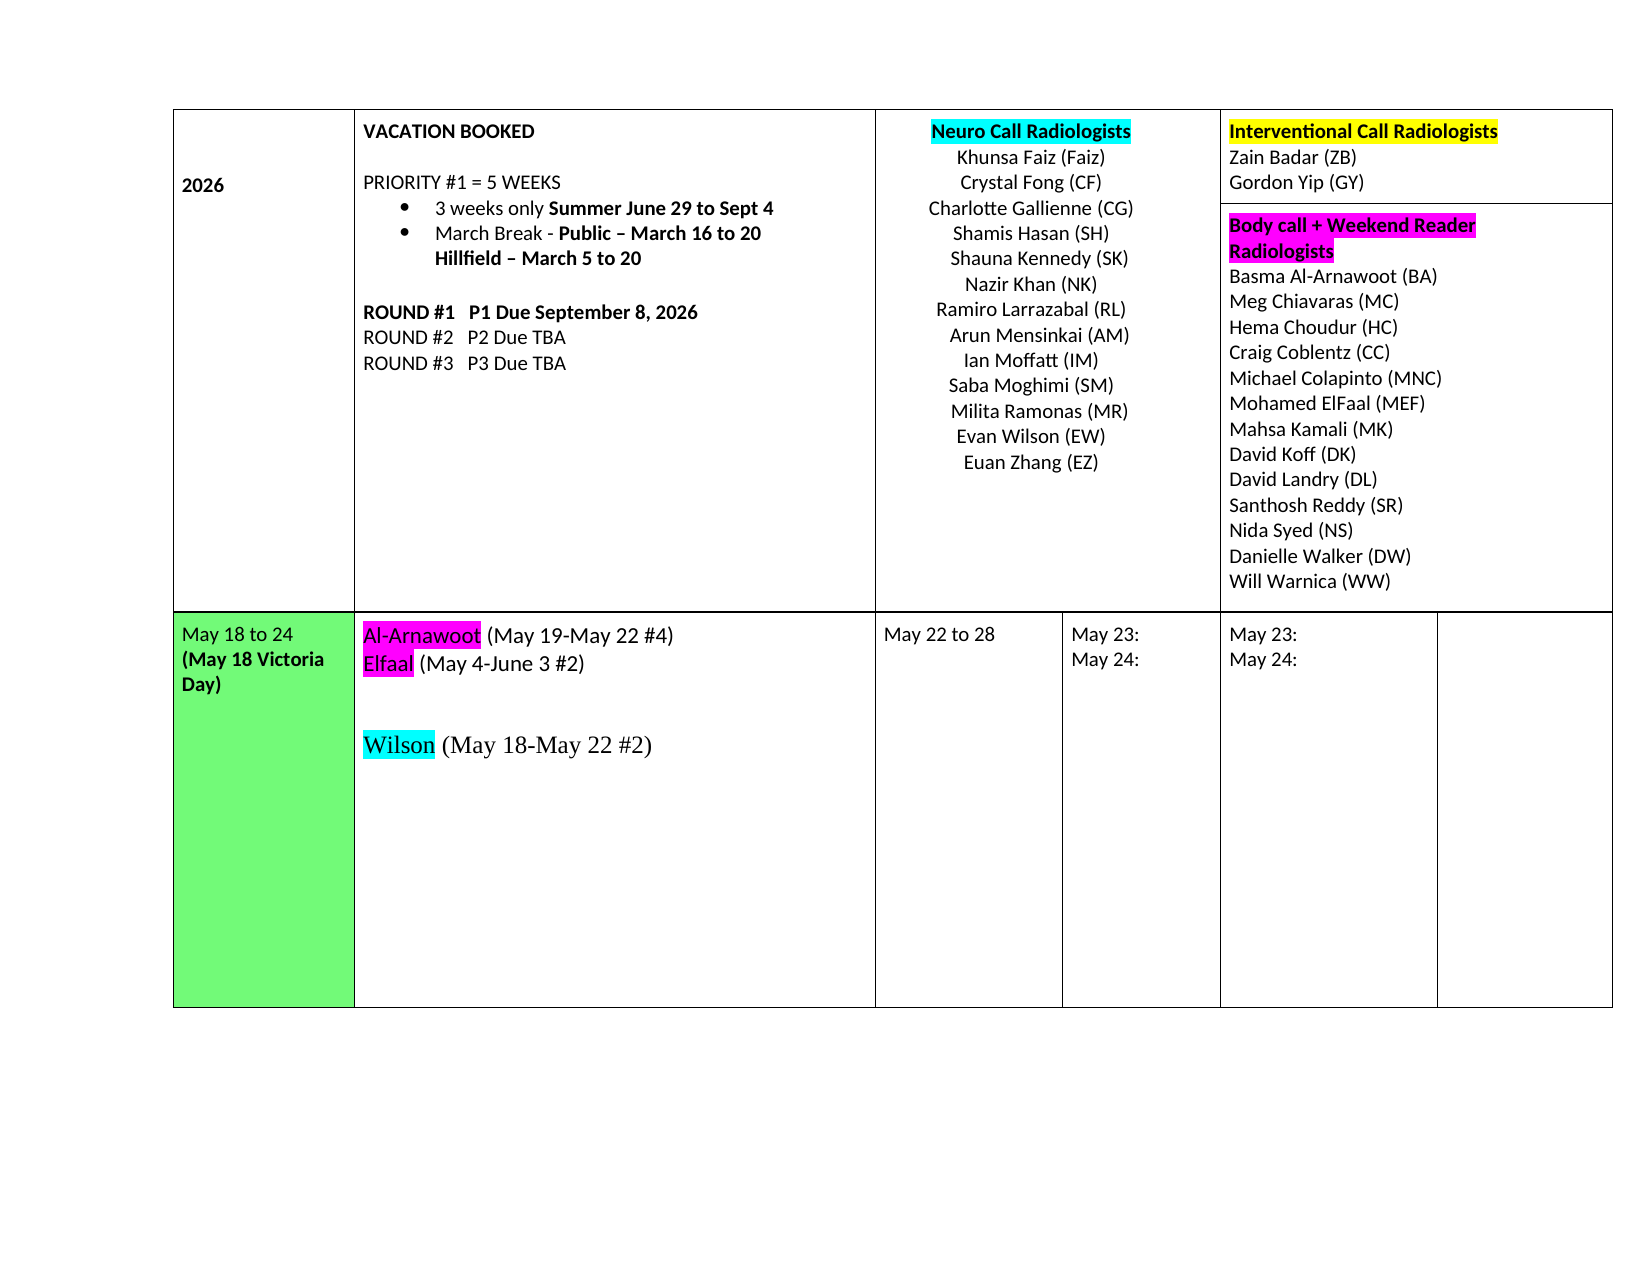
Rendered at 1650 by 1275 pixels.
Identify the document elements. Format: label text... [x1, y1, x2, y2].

table_cell May 22 to 28 [876, 613, 1062, 1007]
table_header Interventional Call Radiologists Zain Badar (ZB) Gordon Yip (GY) [1221, 110, 1612, 203]
table_cell Al-Arnawoot (May 19-May 22 #4) Elfaal (May 4-June 3 #2) Wilson (May 18-May 22 #2) [355, 613, 875, 1007]
table_cell [1438, 613, 1612, 1007]
table_header 2026 [174, 110, 354, 611]
table_cell May 23: May 24: [1221, 613, 1437, 1007]
table_cell May 23: May 24: [1063, 613, 1220, 1007]
table_header Neuro Call Radiologists Khunsa Faiz (Faiz) Crystal Fong (CF) Charlotte Gallienne (CG) Shamis Hasan (SH) Shauna Kennedy (SK) Nazir Khan (NK) Ramiro Larrazabal (RL) Arun Mensinkai (AM) Ian Moffatt (IM) Saba Moghimi (SM) Milita Ramonas (MR) Evan Wilson (EW) Euan Zhang (EZ) [876, 110, 1220, 611]
table_header VACATION BOOKED PRIORITY #1 = 5 WEEKS 3 weeks only Summer June 29 to Sept 4 March Break - Public – March 16 to 20 Hillfield – March 5 to 20 ROUND #1 P1 Due September 8, 2026 ROUND #2 P2 Due TBA ROUND #3 P3 Due TBA [355, 110, 875, 611]
table_cell May 18 to 24 (May 18 Victoria Day) [174, 613, 354, 1007]
table_cell Body call + Weekend Reader Radiologists Basma Al-Arnawoot (BA) Meg Chiavaras (MC) Hema Choudur (HC) Craig Coblentz (CC) Michael Colapinto (MNC) Mohamed ElFaal (MEF) Mahsa Kamali (MK) David Koff (DK) David Landry (DL) Santhosh Reddy (SR) Nida Syed (NS) Danielle Walker (DW) Will Warnica (WW) [1221, 204, 1612, 611]
